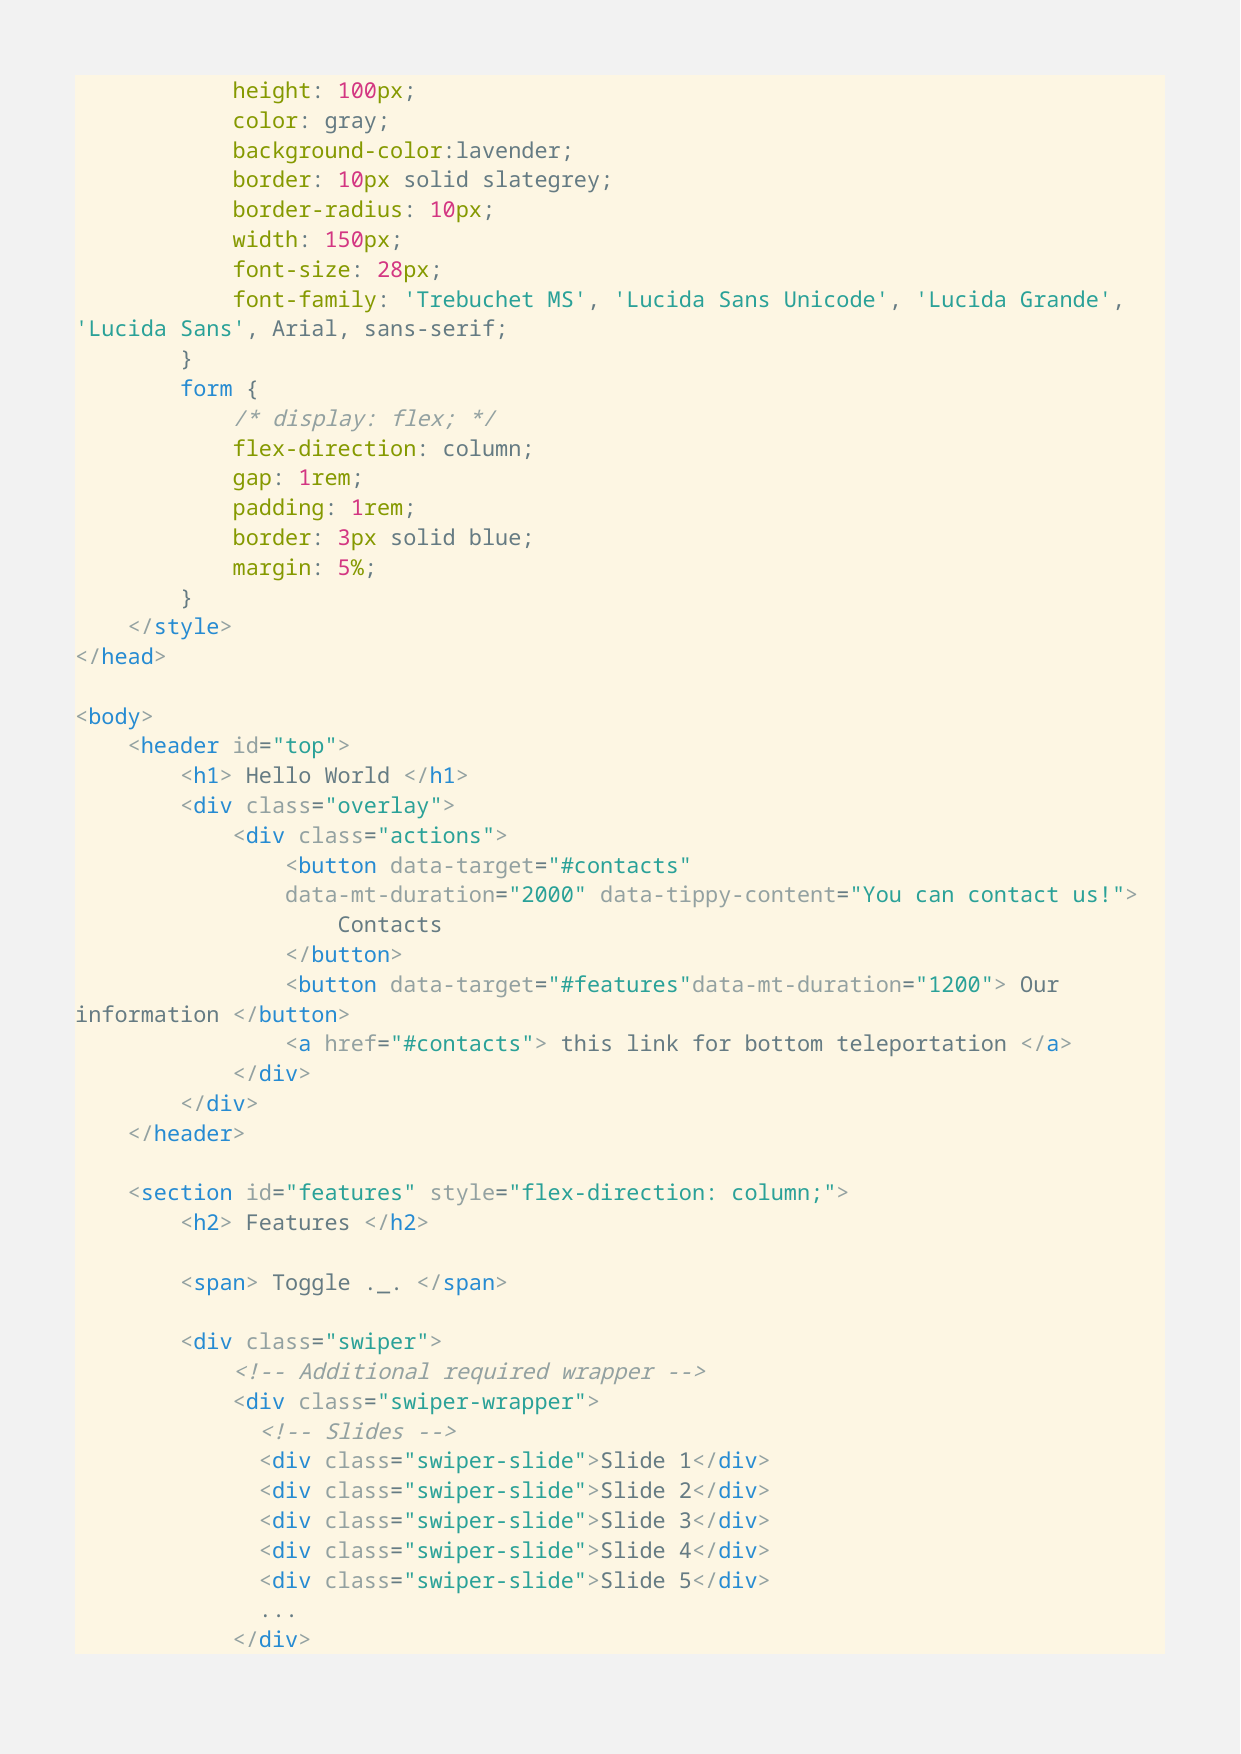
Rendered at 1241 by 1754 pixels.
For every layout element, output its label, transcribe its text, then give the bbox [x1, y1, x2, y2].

text <div class="swiper-wrapper"> [75, 1386, 1165, 1416]
text <a href="#contacts"> this link for bottom teleportation </a> [75, 1028, 1165, 1058]
text <button data-target="#contacts" [75, 849, 1165, 879]
text ... [75, 1594, 1165, 1624]
text color: gray; [75, 105, 1165, 134]
text <div class="swiper-slide">Slide 3</div> [75, 1505, 1165, 1535]
text data-mt-duration="2000" data-tippy-content="You can contact us!"> [75, 879, 1165, 909]
text /* display: flex; */ [75, 403, 1165, 432]
text </div> [75, 1058, 1165, 1088]
text <header id="top"> [75, 730, 1165, 760]
text font-family: 'Trebuchet MS', 'Lucida Sans Unicode', 'Lucida Grande', 'Lucida Sans', Arial, sans-serif; [75, 283, 1165, 343]
text } [75, 343, 1165, 373]
text <h2> Features </h2> [75, 1207, 1165, 1237]
text </div> [75, 1624, 1165, 1654]
text padding: 1rem; [75, 492, 1165, 522]
text <div class="actions"> [75, 820, 1165, 849]
text <!-- Additional required wrapper --> [75, 1356, 1165, 1386]
text <section id="features" style="flex-direction: column;"> [75, 1177, 1165, 1207]
text border: 10px solid slategrey; [75, 164, 1165, 194]
text <div class="swiper-slide">Slide 5</div> [75, 1564, 1165, 1594]
text <!-- Slides --> [75, 1416, 1165, 1445]
text gap: 1rem; [75, 462, 1165, 492]
text background-color:lavender; [75, 134, 1165, 164]
text <div class="swiper-slide">Slide 2</div> [75, 1475, 1165, 1505]
text </head> [75, 641, 1165, 671]
text </style> [75, 611, 1165, 641]
text <span> Toggle ._. </span> [75, 1267, 1165, 1296]
text form { [75, 373, 1165, 403]
text </header> [75, 1118, 1165, 1147]
text <div class="swiper"> [75, 1326, 1165, 1356]
text <div class="overlay"> [75, 790, 1165, 820]
text <body> [75, 701, 1165, 730]
text </button> [75, 939, 1165, 969]
text <div class="swiper-slide">Slide 4</div> [75, 1535, 1165, 1564]
text Contacts [75, 909, 1165, 939]
text <button data-target="#features"data-mt-duration="1200"> Our information </button> [75, 969, 1165, 1028]
text font-size: 28px; [75, 254, 1165, 283]
text <div class="swiper-slide">Slide 1</div> [75, 1445, 1165, 1475]
text width: 150px; [75, 224, 1165, 254]
text flex-direction: column; [75, 432, 1165, 462]
text border-radius: 10px; [75, 194, 1165, 224]
text <h1> Hello World </h1> [75, 760, 1165, 790]
text } [75, 581, 1165, 611]
text margin: 5%; [75, 552, 1165, 581]
text border: 3px solid blue; [75, 522, 1165, 552]
text </div> [75, 1088, 1165, 1118]
text height: 100px; [75, 75, 1165, 105]
